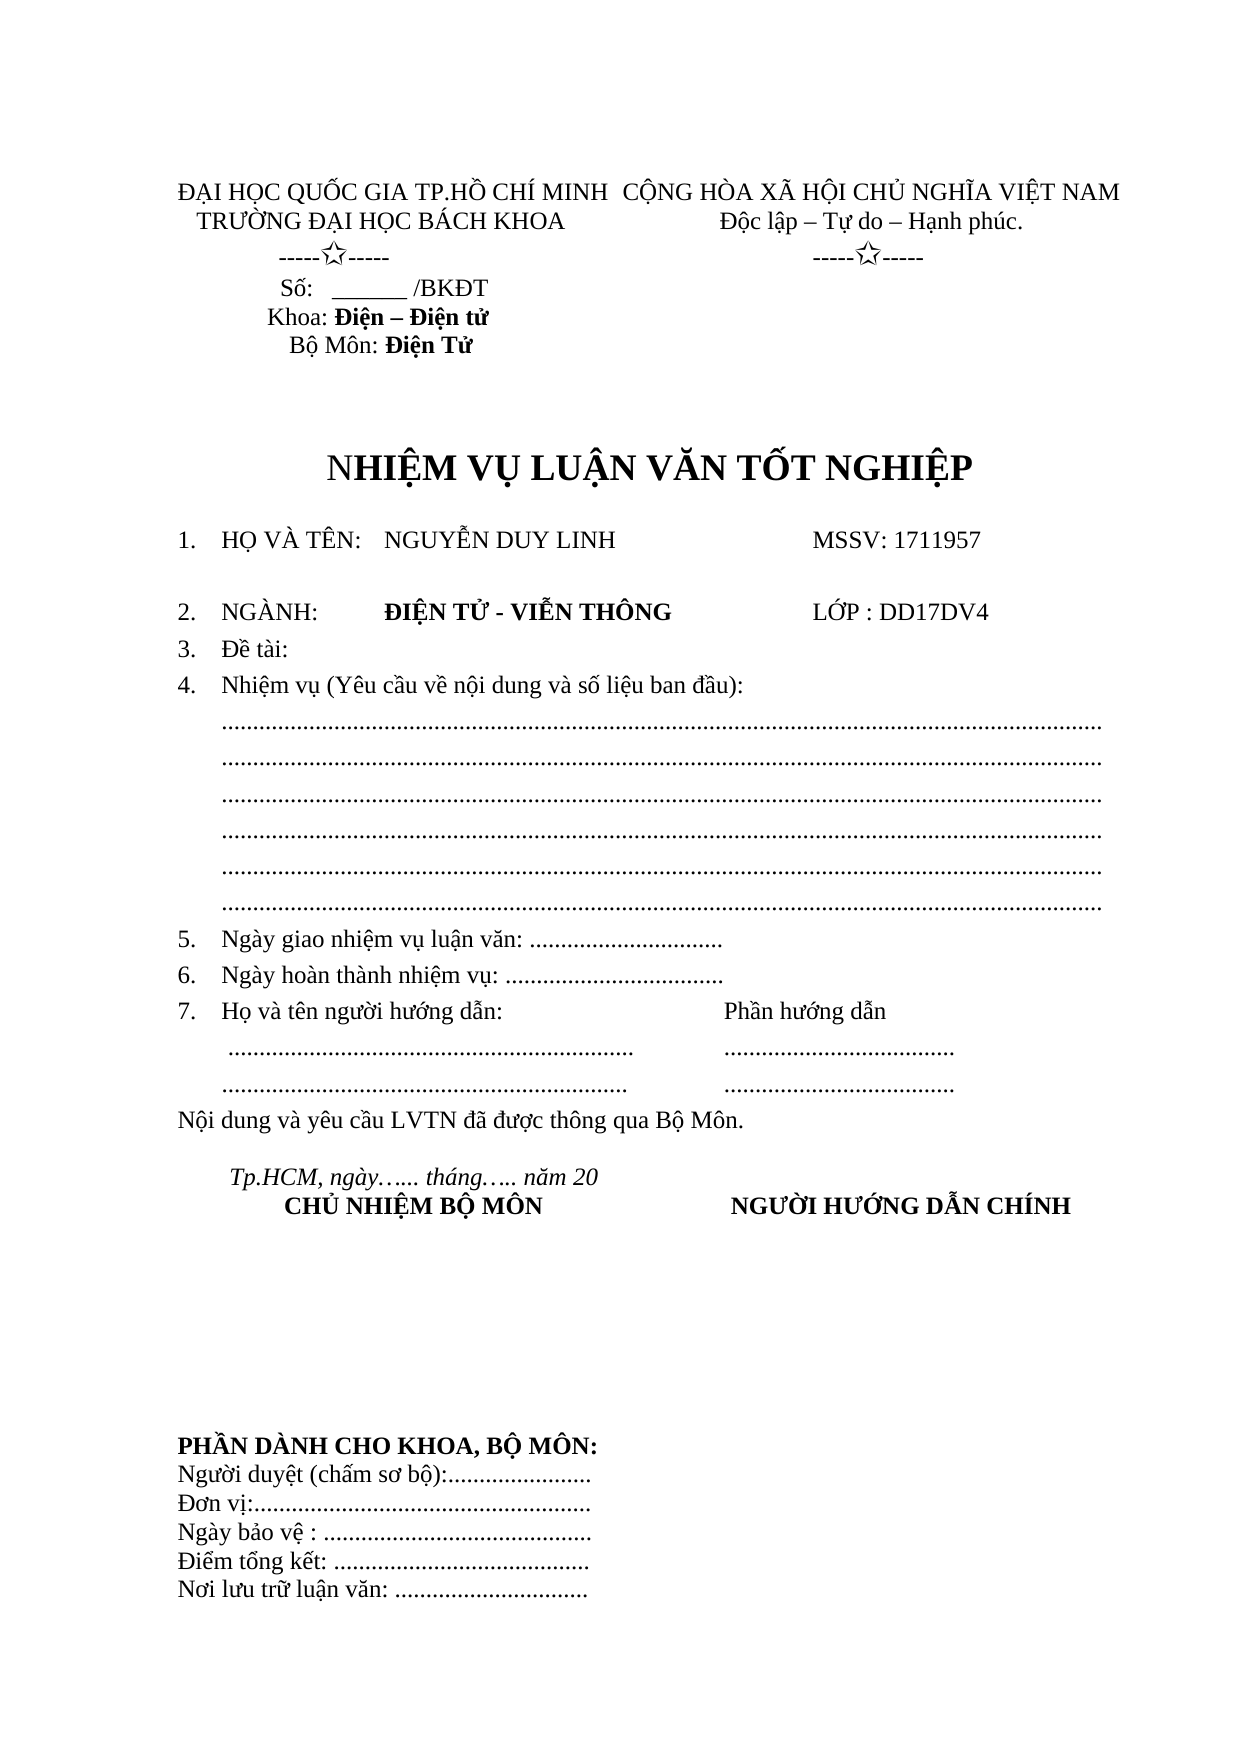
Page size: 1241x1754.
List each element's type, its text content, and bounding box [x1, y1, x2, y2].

list Đề tài: [177, 634, 1122, 662]
text ............................................................................................................................................. [221, 706, 1122, 735]
text Người duyệt (chấm sơ bộ):....................... [177, 1459, 1122, 1488]
text -----✩----- -----✩----- [177, 235, 1122, 273]
list HỌ VÀ TÊN : NGUYỄN DUY LINH MSSV: 1711957 [177, 525, 1122, 554]
text ............................................................................................................................................. [221, 742, 1122, 771]
text TRƯỜNG ĐẠI HỌC BÁCH KHOA Độc lập – Tự do – Hạnh phúc. [177, 206, 1122, 235]
text ................................................................. ..................................... [221, 1069, 1122, 1097]
text NHIỆM VỤ LUẬN VĂN TỐT NGHIỆP [177, 446, 1122, 489]
list Ngày hoàn thành nhiệm vụ: ................................... [177, 960, 1122, 989]
text Tp.HCM, ngày…... tháng….. năm 20 [177, 1162, 1122, 1191]
text ............................................................................................................................................. [221, 815, 1122, 844]
text Nơi lưu trữ luận văn: ............................... [177, 1574, 1122, 1603]
list NGÀNH: ĐIỆN TỬ - VIỄN THÔNG LỚP : DD17DV4 [177, 597, 1122, 626]
text ............................................................................................................................................. [221, 887, 1122, 916]
text ................................................................. ..................................... [221, 1032, 1122, 1061]
text Nội dung và yêu cầu LVTN đã được thông qua Bộ Môn. [177, 1105, 1122, 1134]
list Nhiệm vụ (Yêu cầu về nội dung và số liệu ban đầu): [177, 670, 1122, 699]
text Bộ Môn: Điện Tử [177, 331, 1122, 359]
text ............................................................................................................................................. [221, 779, 1122, 807]
text PHẦN DÀNH CHO KHOA, BỘ MÔN: [177, 1431, 1122, 1459]
text Ngày bảo vệ : ........................................... [177, 1517, 1122, 1546]
text Đơn vị:...................................................... [177, 1488, 1122, 1517]
text Điểm tổng kết: ......................................... [177, 1546, 1122, 1574]
list Ngày giao nhiệm vụ luận văn: ............................... [177, 924, 1122, 952]
text CHỦ NHIỆM BỘ MÔN NGƯỜI HƯỚNG DẪN CHÍNH [177, 1191, 1122, 1220]
text Khoa: Điện – Điện tử [177, 302, 1122, 331]
text ĐẠI HỌC QUỐC GIA TP.HỒ CHÍ MINH CỘNG HÒA XÃ HỘI CHỦ NGHĨA VIỆT NAM [177, 177, 1122, 206]
text ............................................................................................................................................. [221, 851, 1122, 880]
list Họ và tên người hướng dẫn: Phần hướng dẫn [177, 996, 1122, 1025]
text Số: ______ /BKĐT [177, 273, 1122, 302]
